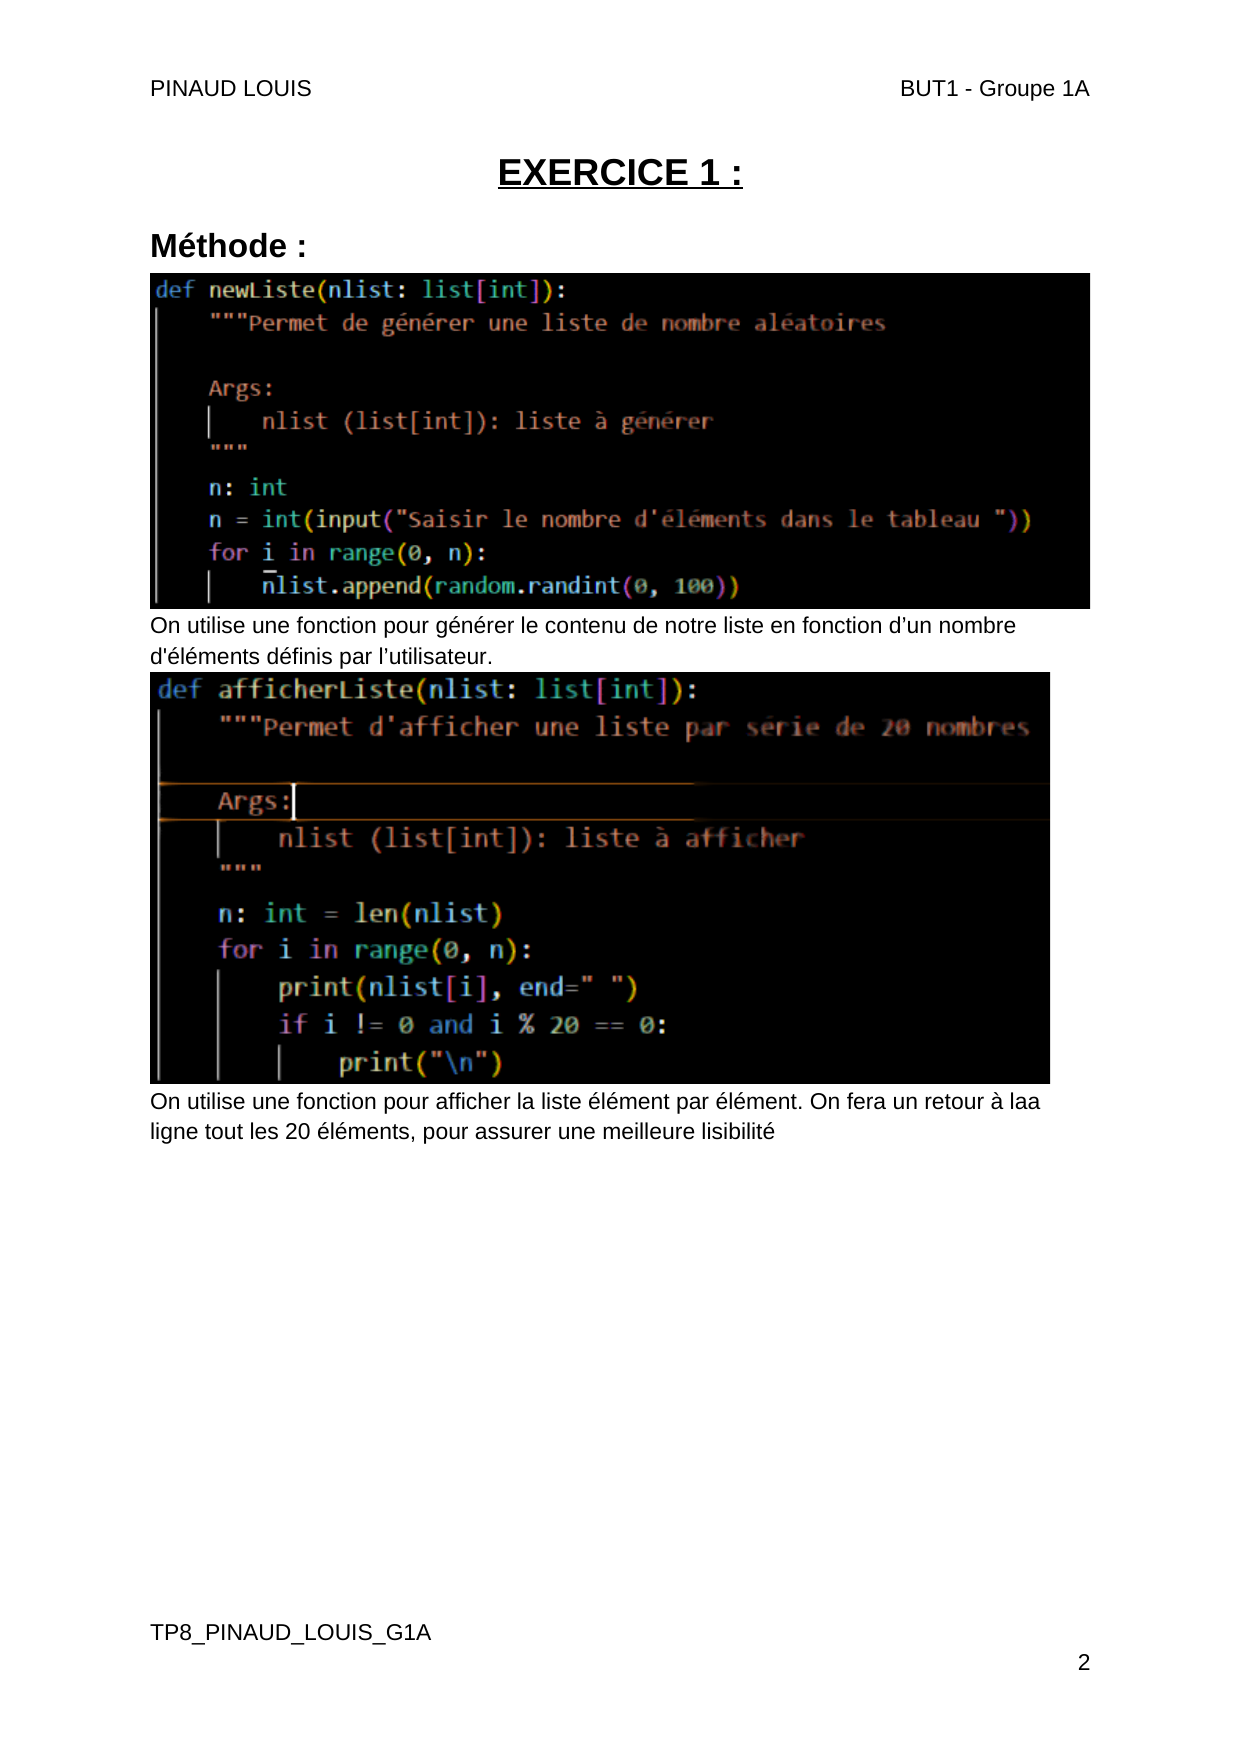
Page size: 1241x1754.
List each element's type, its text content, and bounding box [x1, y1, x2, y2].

text On utilise une fonction pour générer le contenu de notre liste en fonction d’un nombre d'éléments définis par l’utilisateur. [150, 612, 1090, 669]
text On utilise une fonction pour afficher la liste élément par élément. On fera un retour à laa ligne tout les 20 éléments, pour assurer une meilleure lisibilité [150, 1088, 1090, 1144]
picture [150, 273, 1091, 609]
subtitle Méthode : [150, 226, 1090, 265]
picture [150, 672, 1050, 1084]
subtitle EXERCICE 1 : [150, 150, 1090, 193]
